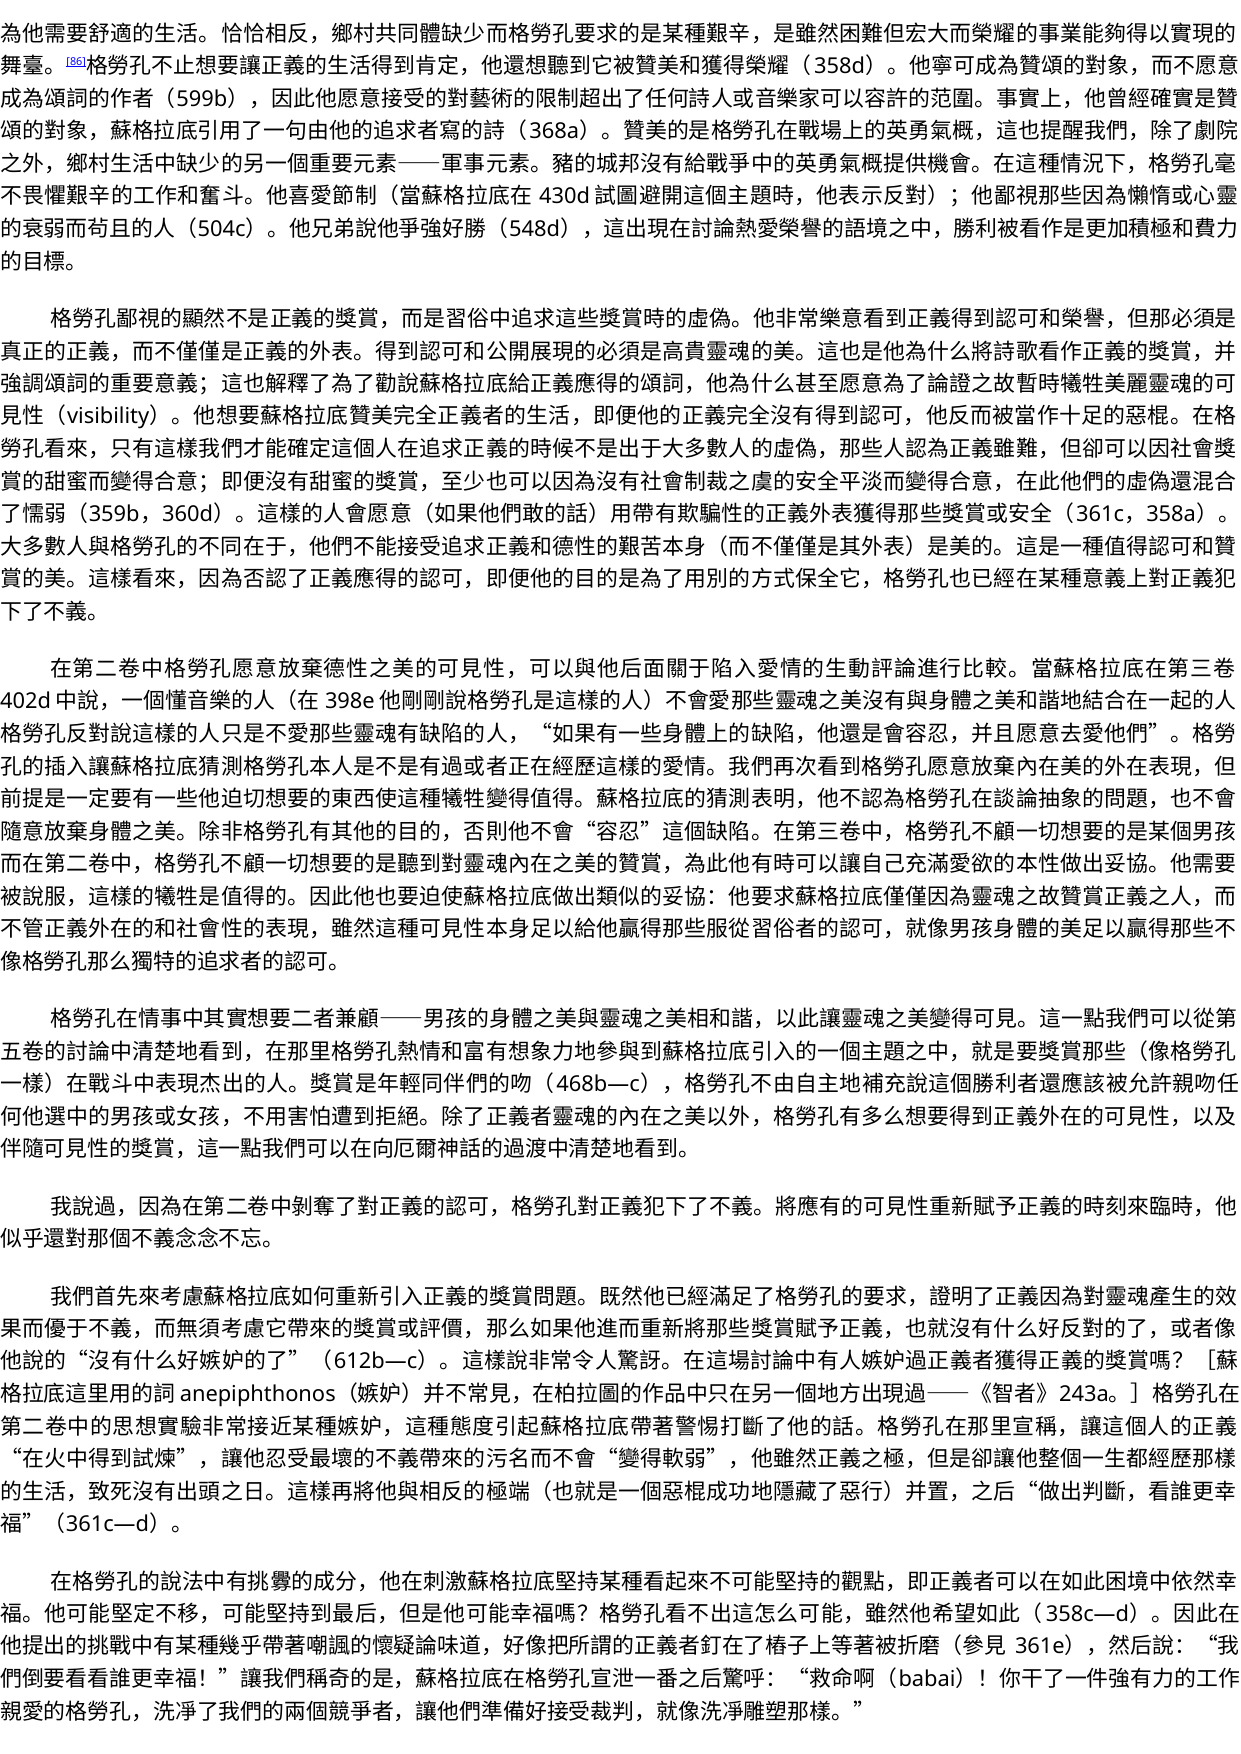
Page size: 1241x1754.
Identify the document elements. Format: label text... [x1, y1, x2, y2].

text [0, 16, 1240, 276]
text 在格勞孔的說法中有挑釁的成分，他在刺激蘇格拉底堅持某種看起來不可能堅持的觀點，即正義者可以在如此困境中依然幸福。他可能堅定不移，可能堅持到最后，但是他可能幸福嗎？格勞孔看不出這怎么可能，雖然他希望如此（358c—d）。因此在他提出的挑戰中有某種幾乎帶著嘲諷的懷疑論味道，好像把所謂的正義者釘在了樁子上等著被折磨（參見361e），然后說：“我們倒要看看誰更幸福！”讓我們稱奇的是，蘇格拉底在格勞孔宣泄一番之后驚呼：“救命啊（babai）！你干了一件強有力的工作，親愛的格勞孔，洗凈了我們的兩個競爭者，讓他們準備好接受裁判，就像洗凈雕塑那樣。” [0, 1563, 1240, 1726]
text 格勞孔在情事中其實想要二者兼顧——男孩的身體之美與靈魂之美相和諧，以此讓靈魂之美變得可見。這一點我們可以從第五卷的討論中清楚地看到，在那里格勞孔熱情和富有想象力地參與到蘇格拉底引入的一個主題之中，就是要獎賞那些（像格勞孔一樣）在戰斗中表現杰出的人。獎賞是年輕同伴們的吻（468b—c），格勞孔不由自主地補充說這個勝利者還應該被允許親吻任何他選中的男孩或女孩，不用害怕遭到拒絕。除了正義者靈魂的內在之美以外，格勞孔有多么想要得到正義外在的可見性，以及伴隨可見性的獎賞，這一點我們可以在向厄爾神話的過渡中清楚地看到。 [0, 1001, 1240, 1163]
text 格勞孔鄙視的顯然不是正義的獎賞，而是習俗中追求這些獎賞時的虛偽。他非常樂意看到正義得到認可和榮譽，但那必須是真正的正義，而不僅僅是正義的外表。得到認可和公開展現的必須是高貴靈魂的美。這也是他為什么將詩歌看作正義的獎賞，并強調頌詞的重要意義；這也解釋了為了勸說蘇格拉底給正義應得的頌詞，他為什么甚至愿意為了論證之故暫時犧牲美麗靈魂的可見性（visibility）。他想要蘇格拉底贊美完全正義者的生活，即便他的正義完全沒有得到認可，他反而被當作十足的惡棍。在格勞孔看來，只有這樣我們才能確定這個人在追求正義的時候不是出于大多數人的虛偽，那些人認為正義雖難，但卻可以因社會獎賞的甜蜜而變得合意；即便沒有甜蜜的獎賞，至少也可以因為沒有社會制裁之虞的安全平淡而變得合意，在此他們的虛偽還混合了懦弱（359b，360d）。這樣的人會愿意（如果他們敢的話）用帶有欺騙性的正義外表獲得那些獎賞或安全（361c，358a）。大多數人與格勞孔的不同在于，他們不能接受追求正義和德性的艱苦本身（而不僅僅是其外表）是美的。這是一種值得認可和贊賞的美。這樣看來，因為否認了正義應得的認可，即便他的目的是為了用別的方式保全它，格勞孔也已經在某種意義上對正義犯下了不義。 [0, 301, 1240, 626]
text 在第二卷中格勞孔愿意放棄德性之美的可見性，可以與他后面關于陷入愛情的生動評論進行比較。當蘇格拉底在第三卷402d中說，一個懂音樂的人（在398e他剛剛說格勞孔是這樣的人）不會愛那些靈魂之美沒有與身體之美和諧地結合在一起的人，格勞孔反對說這樣的人只是不愛那些靈魂有缺陷的人，“如果有一些身體上的缺陷，他還是會容忍，并且愿意去愛他們”。格勞孔的插入讓蘇格拉底猜測格勞孔本人是不是有過或者正在經歷這樣的愛情。我們再次看到格勞孔愿意放棄內在美的外在表現，但前提是一定要有一些他迫切想要的東西使這種犧牲變得值得。蘇格拉底的猜測表明，他不認為格勞孔在談論抽象的問題，也不會隨意放棄身體之美。除非格勞孔有其他的目的，否則他不會“容忍”這個缺陷。在第三卷中，格勞孔不顧一切想要的是某個男孩；而在第二卷中，格勞孔不顧一切想要的是聽到對靈魂內在之美的贊賞，為此他有時可以讓自己充滿愛欲的本性做出妥協。他需要被說服，這樣的犧牲是值得的。因此他也要迫使蘇格拉底做出類似的妥協：他要求蘇格拉底僅僅因為靈魂之故贊賞正義之人，而不管正義外在的和社會性的表現，雖然這種可見性本身足以給他贏得那些服從習俗者的認可，就像男孩身體的美足以贏得那些不像格勞孔那么獨特的追求者的認可。 [0, 651, 1240, 976]
text 我說過，因為在第二卷中剝奪了對正義的認可，格勞孔對正義犯下了不義。將應有的可見性重新賦予正義的時刻來臨時，他似乎還對那個不義念念不忘。 [0, 1188, 1240, 1253]
text 我們首先來考慮蘇格拉底如何重新引入正義的獎賞問題。既然他已經滿足了格勞孔的要求，證明了正義因為對靈魂產生的效果而優于不義，而無須考慮它帶來的獎賞或評價，那么如果他進而重新將那些獎賞賦予正義，也就沒有什么好反對的了，或者像他說的“沒有什么好嫉妒的了”（612b—c）。這樣說非常令人驚訝。在這場討論中有人嫉妒過正義者獲得正義的獎賞嗎？［蘇格拉底這里用的詞anepiphthonos（嫉妒）并不常見，在柏拉圖的作品中只在另一個地方出現過——《智者》243a。］格勞孔在第二卷中的思想實驗非常接近某種嫉妒，這種態度引起蘇格拉底帶著警惕打斷了他的話。格勞孔在那里宣稱，讓這個人的正義“在火中得到試煉”，讓他忍受最壞的不義帶來的污名而不會“變得軟弱”，他雖然正義之極，但是卻讓他整個一生都經歷那樣的生活，致死沒有出頭之日。這樣再將他與相反的極端（也就是一個惡棍成功地隱藏了惡行）并置，之后“做出判斷，看誰更幸福”（361c—d）。 [0, 1278, 1240, 1538]
